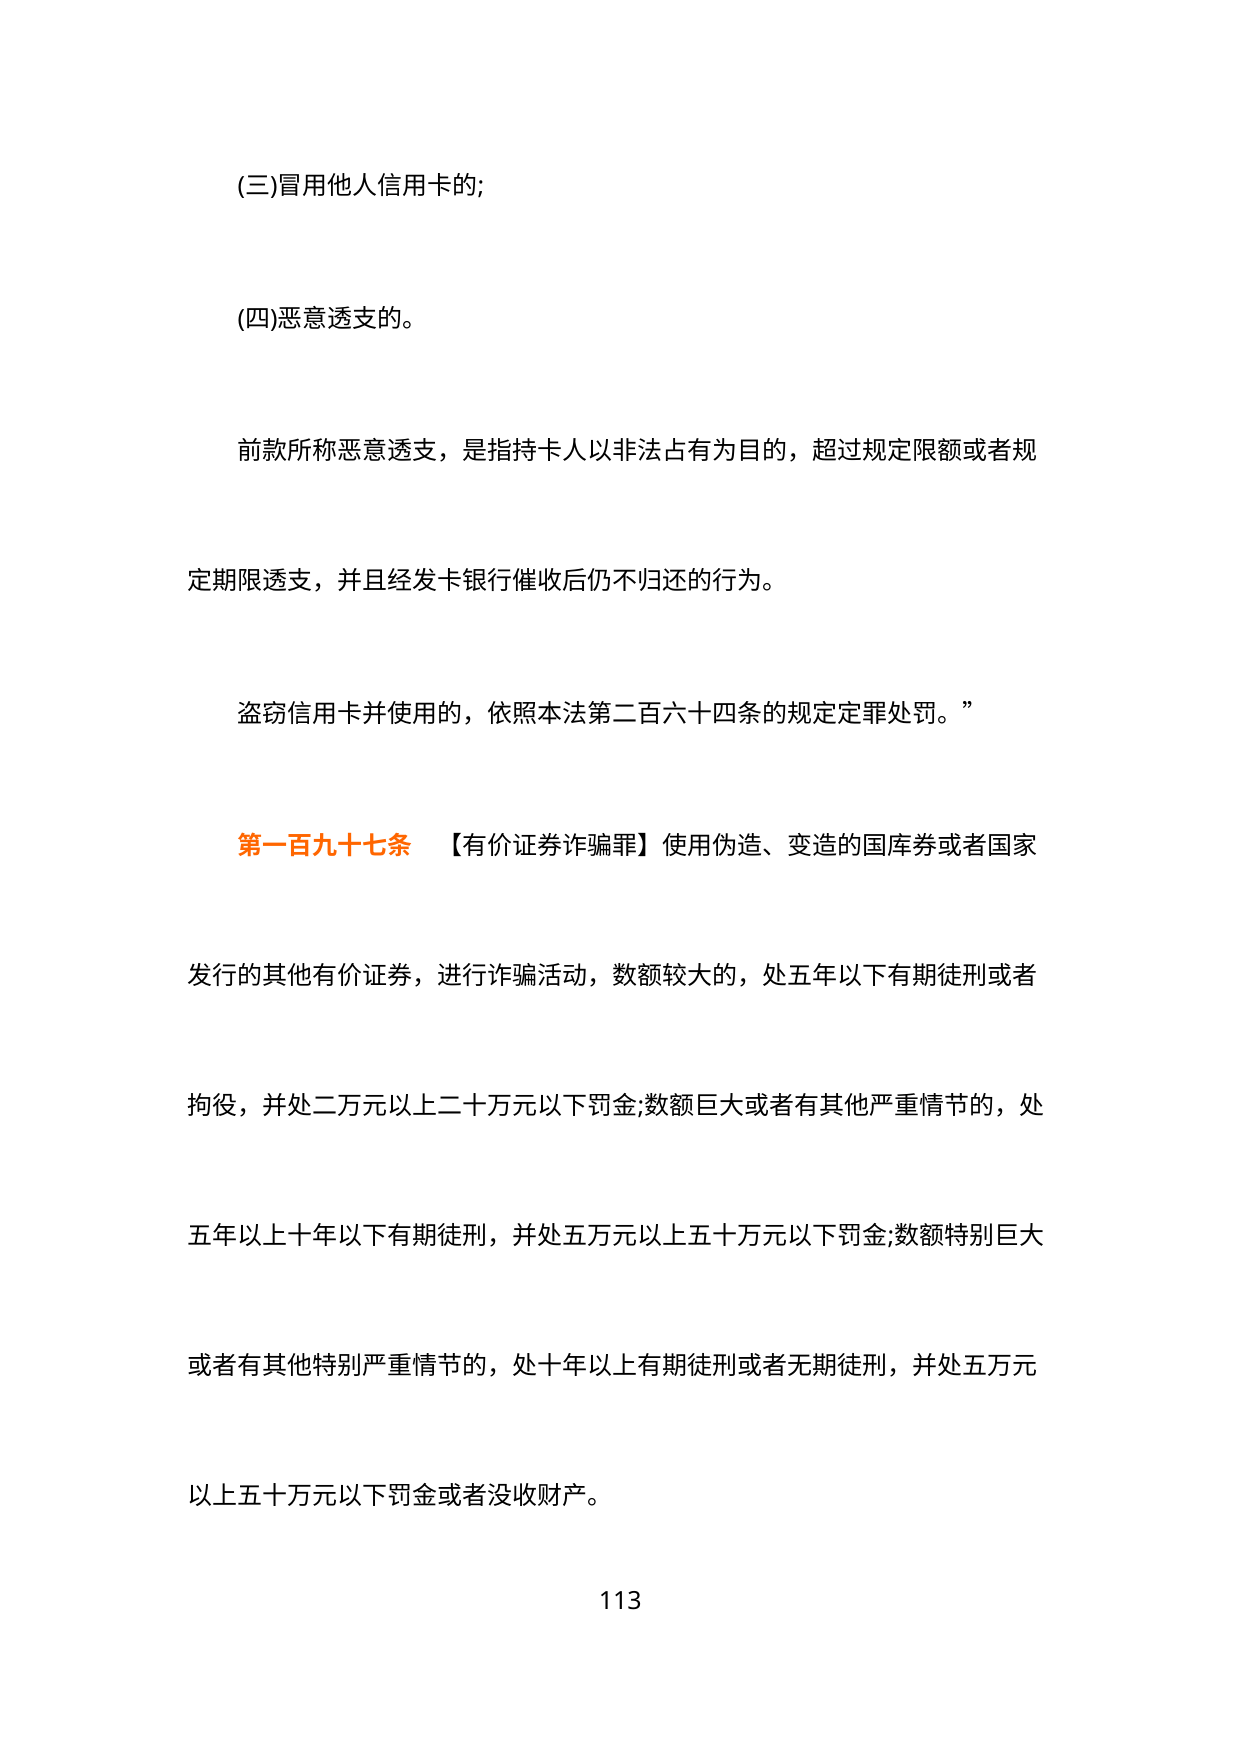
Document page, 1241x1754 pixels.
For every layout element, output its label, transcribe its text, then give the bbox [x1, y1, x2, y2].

text 第一百九十七条 【有价证券诈骗罪】使用伪造、变造的国库券或者国家发行的其他有价证券，进行诈骗活动，数额较大的，处五年以下有期徒刑或者拘役，并处二万元以上二十万元以下罚金;数额巨大或者有其他严重情节的，处五年以上十年以下有期徒刑，并处五万元以上五十万元以下罚金;数额特别巨大或者有其他特别严重情节的，处十年以上有期徒刑或者无期徒刑，并处五万元以上五十万元以下罚金或者没收财产。 [187, 811, 1053, 1526]
text (三)冒用他人信用卡的; [187, 151, 1053, 216]
text (四)恶意透支的。 [187, 284, 1053, 349]
text 盗窃信用卡并使用的，依照本法第二百六十四条的规定定罪处罚。” [187, 679, 1053, 744]
text 前款所称恶意透支，是指持卡人以非法占有为目的，超过规定限额或者规定期限透支，并且经发卡银行催收后仍不归还的行为。 [187, 416, 1053, 611]
